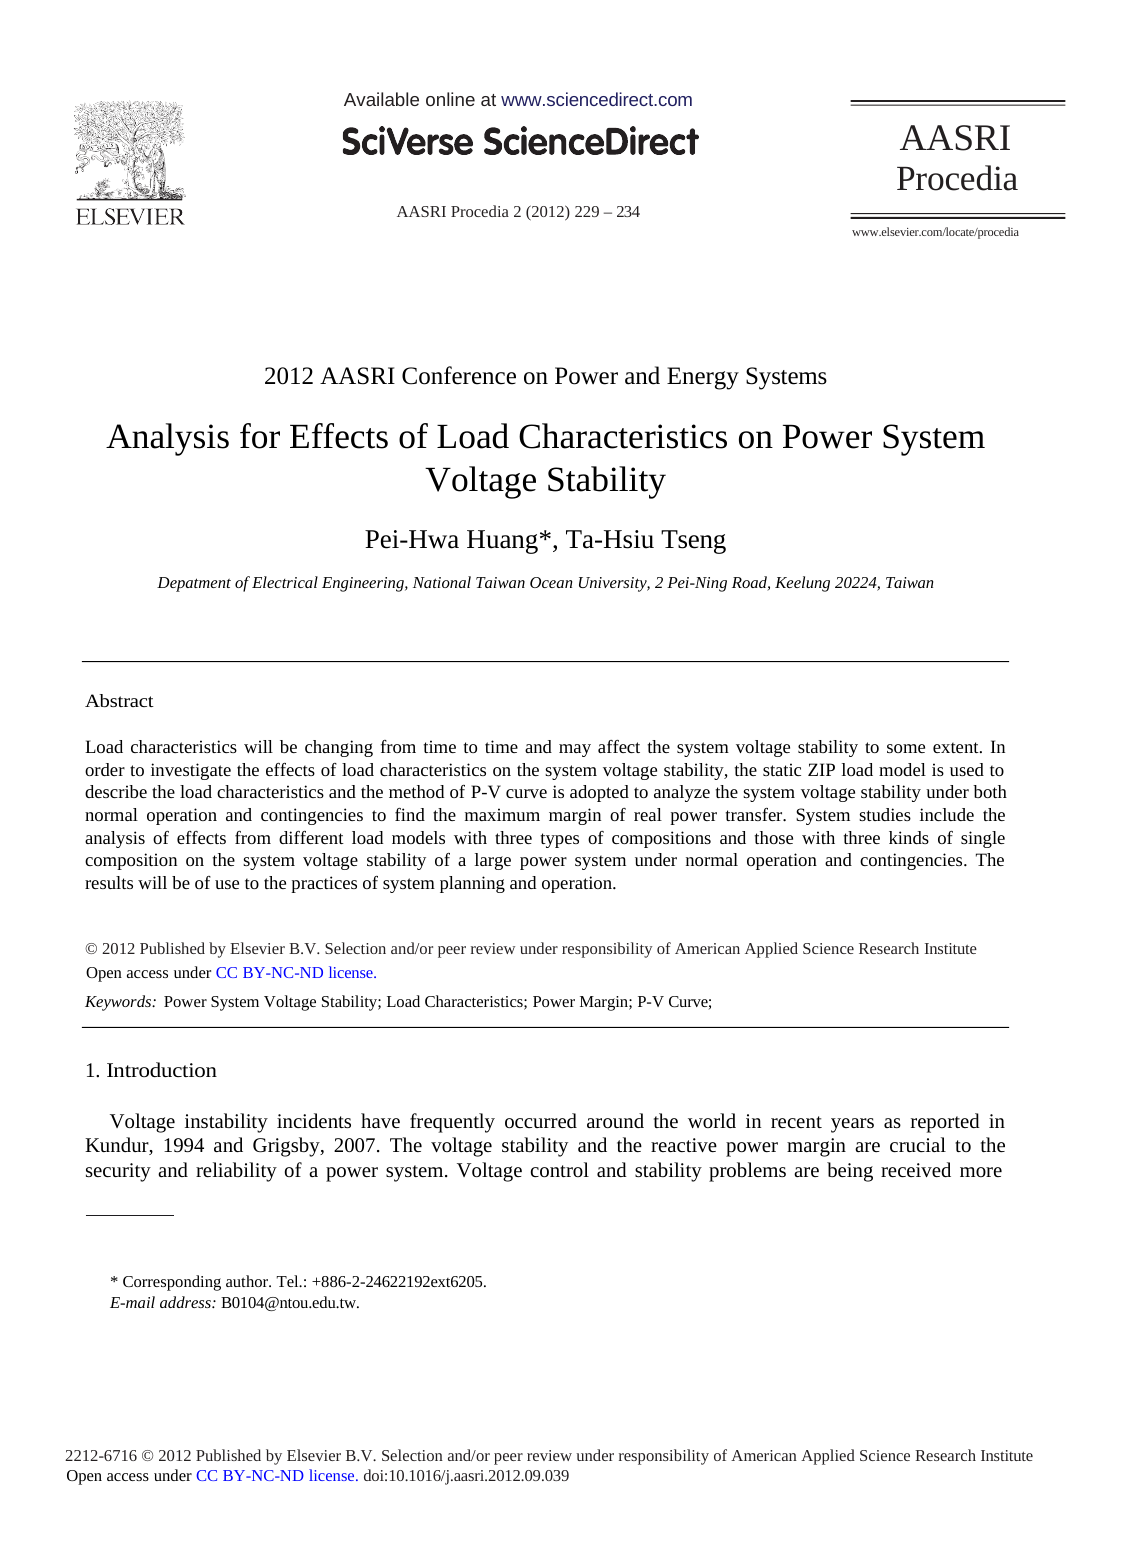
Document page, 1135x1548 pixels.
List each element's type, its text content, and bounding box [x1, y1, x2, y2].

subtitle Analysis for Effects of Load Characteristics on Power System Voltage Stability [54, 416, 1037, 499]
text 2212-6716 © 2012 Published by Elsevier B.V. Selection and/or peer review under responsibility of American Applied Science Research Institute [65, 1445, 1047, 1464]
text Pei-Hwa Huang*, Ta-Hsiu Tseng [54, 523, 1037, 554]
text Keywords: Power System Voltage Stability; Load Characteristics; Power Margin; P-V Curve; [85, 991, 1047, 1011]
list Introduction [85, 1058, 1047, 1082]
text Abstract [85, 690, 1047, 712]
text E-mail address: B0104@ntou.edu.tw. [110, 1293, 1047, 1312]
picture [342, 126, 699, 155]
text Available online at www.sciencedirect.com [336, 89, 701, 111]
text AASRI Procedia 2 (2012) 229 – 234 [336, 201, 701, 221]
text Open access under CC BY-NC-ND license. [86, 963, 1047, 982]
text © 2012 Published by Elsevier B.V. Selection and/or peer review under responsibility of American Applied Science Research Institute [85, 939, 1047, 958]
text Voltage instability incidents have frequently occurred around the world in recent years as reported in Kundur, 1994 and Grigsby, 2007. The voltage stability and the reactive power margin are crucial to the security and reliability of a power system. Voltage control and stability problems are being received more [85, 1109, 1007, 1182]
text Open access under CC BY-NC-ND license. doi:10.1016/j.aasri.2012.09.039 [66, 1466, 1047, 1485]
text * Corresponding author. Tel.: +886-2-24622192ext6205. [110, 1272, 1047, 1291]
text Depatment of Electrical Engineering, National Taiwan Ocean University, 2 Pei-Ning Road, Keelung 20224, Taiwan [54, 573, 1037, 592]
text Procedia [896, 158, 1047, 199]
text www.elsevier.com/locate/procedia [852, 225, 1047, 239]
text Load characteristics will be changing from time to time and may affect the system voltage stability to some extent. In order to investigate the effects of load characteristics on the system voltage stability, the static ZIP load model is used to describe the load characteristics and the method of P-V curve is adopted to analyze the system voltage stability under both normal operation and contingencies to find the maximum margin of real power transfer. System studies include the analysis of effects from different load models with three types of compositions and those with three kinds of single composition on the system voltage stability of a large power system under normal operation and contingencies. The results will be of use to the practices of system planning and operation. [85, 736, 1007, 893]
title AASRI [899, 116, 1047, 158]
picture [73, 100, 186, 225]
text 2012 AASRI Conference on Power and Energy Systems [54, 361, 1037, 390]
